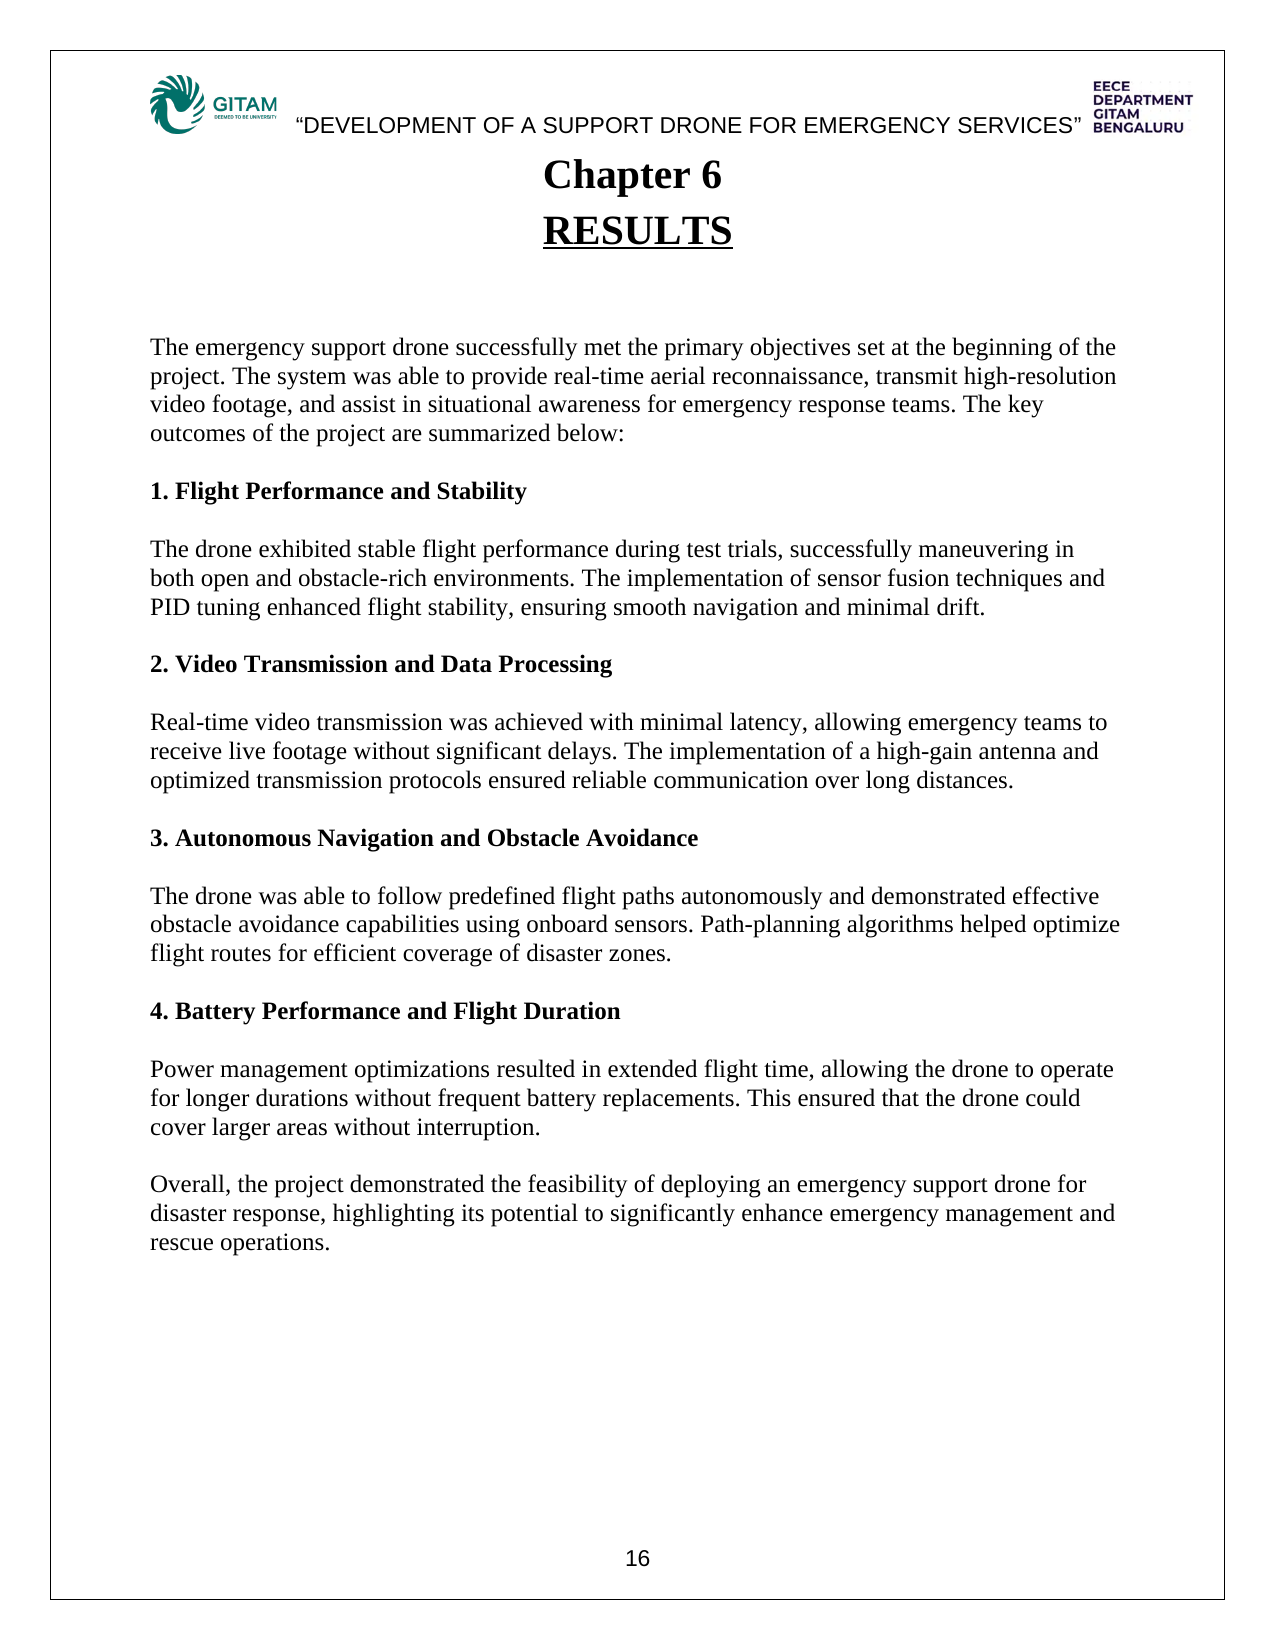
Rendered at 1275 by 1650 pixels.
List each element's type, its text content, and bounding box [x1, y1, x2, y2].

text The drone exhibited stable flight performance during test trials, successfully maneuvering in both open and obstacle-rich environments. The implementation of sensor fusion techniques and PID tuning enhanced flight stability, ensuring smooth navigation and minimal drift. [150, 534, 1125, 620]
text Power management optimizations resulted in extended flight time, allowing the drone to operate for longer durations without frequent battery replacements. This ensured that the drone could cover larger areas without interruption. [150, 1054, 1125, 1140]
text 4. Battery Performance and Flight Duration [150, 996, 1125, 1025]
subtitle Chapter 6 RESULTS [150, 150, 1125, 253]
text Real-time video transmission was achieved with minimal latency, allowing emergency teams to receive live footage without significant delays. The implementation of a high-gain antenna and optimized transmission protocols ensured reliable communication over long distances. [150, 707, 1125, 794]
text 1. Flight Performance and Stability [150, 476, 1125, 505]
text Overall, the project demonstrated the feasibility of deploying an emergency support drone for disaster response, highlighting its potential to significantly enhance emergency management and rescue operations. [150, 1169, 1125, 1256]
picture [1089, 74, 1202, 138]
text 3. Autonomous Navigation and Obstacle Avoidance [150, 823, 1125, 852]
picture [150, 75, 277, 134]
text 2. Video Transmission and Data Processing [150, 649, 1125, 678]
text The emergency support drone successfully met the primary objectives set at the beginning of the project. The system was able to provide real-time aerial reconnaissance, transmit high-resolution video footage, and assist in situational awareness for emergency response teams. The key outcomes of the project are summarized below: [150, 332, 1125, 447]
text The drone was able to follow predefined flight paths autonomously and demonstrated effective obstacle avoidance capabilities using onboard sensors. Path-planning algorithms helped optimize flight routes for efficient coverage of disaster zones. [150, 881, 1125, 967]
